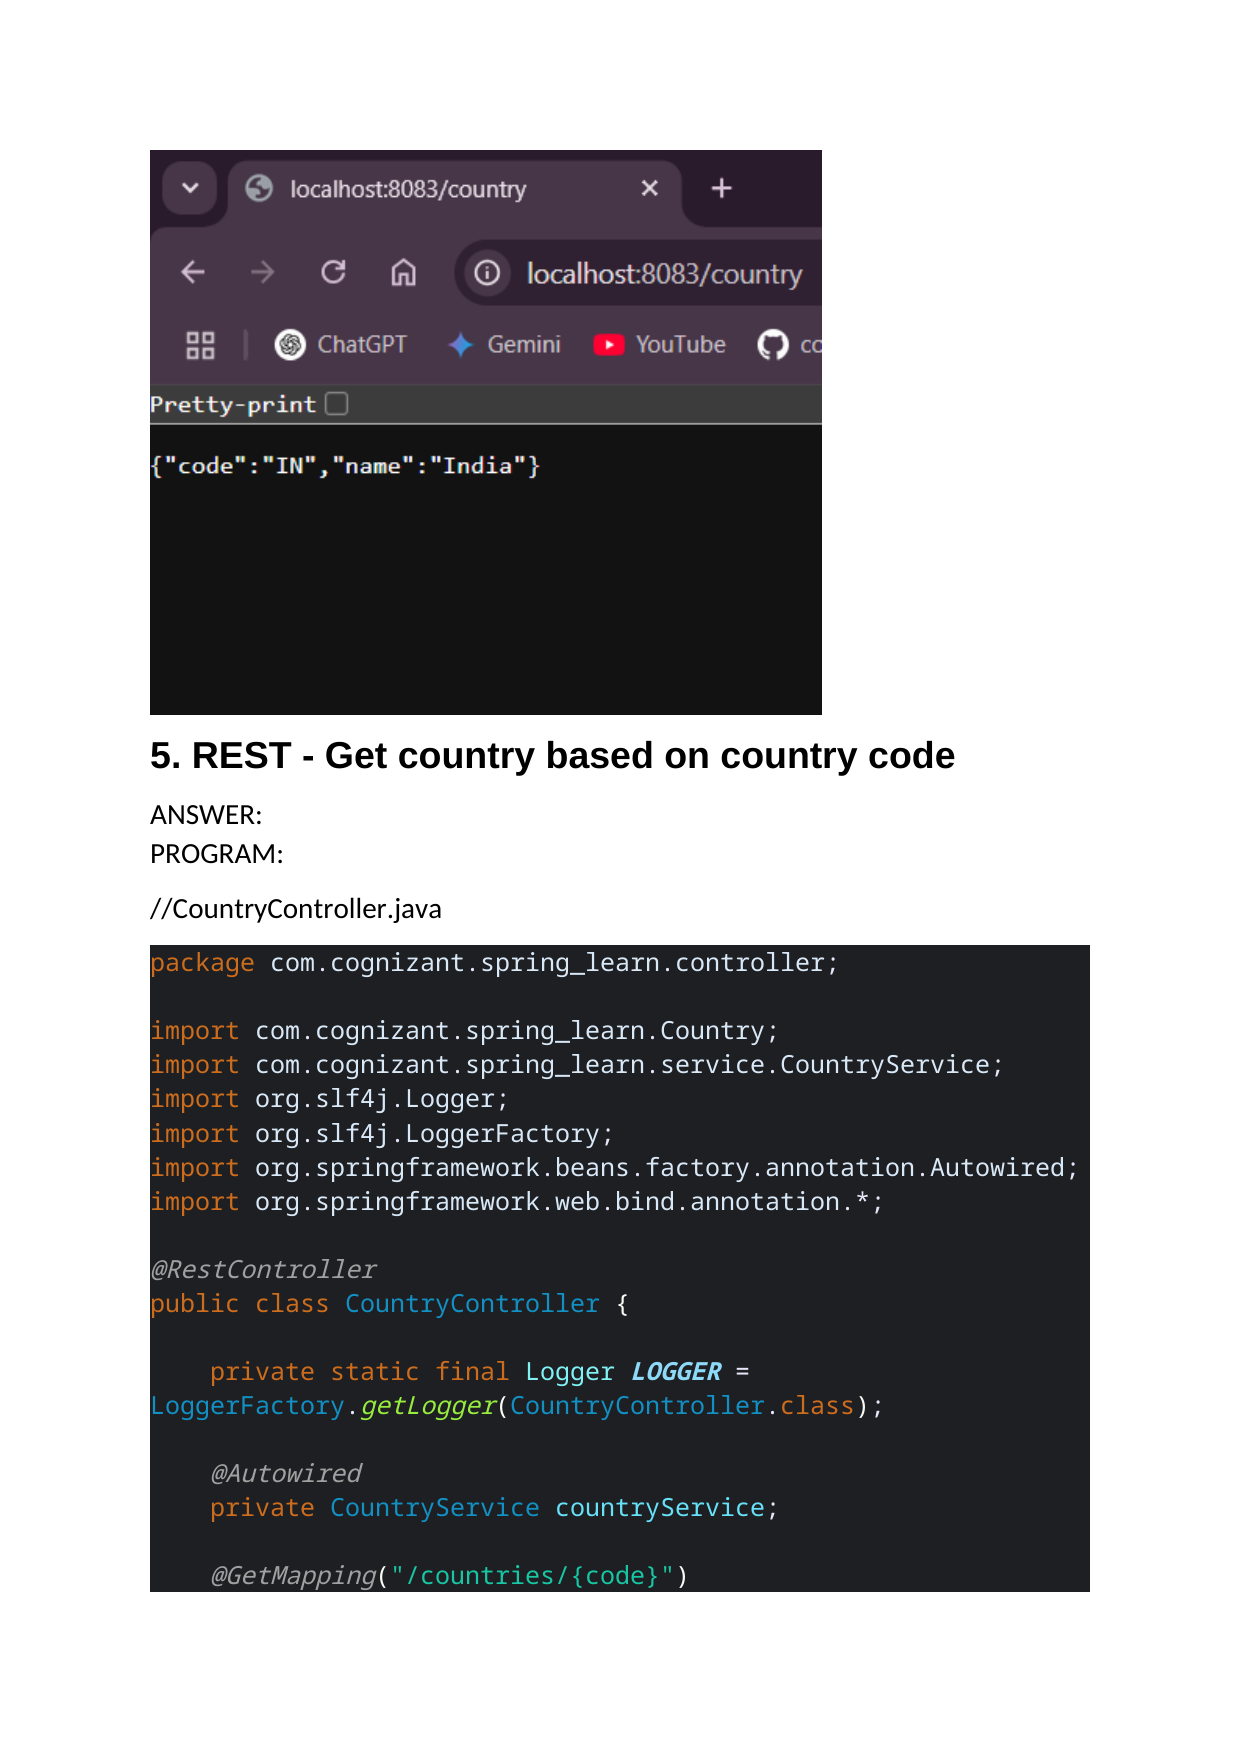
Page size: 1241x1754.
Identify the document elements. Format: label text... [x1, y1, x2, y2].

text //CountryController.java [150, 890, 1090, 925]
text import org.slf4j.LoggerFactory; [150, 1115, 1090, 1149]
text import com.cognizant.spring_learn.service.CountryService; [150, 1047, 1090, 1081]
text private CountryService countryService; [150, 1490, 1090, 1524]
text private static final Logger LOGGER = LoggerFactory.getLogger(CountryController.class); [150, 1354, 1090, 1422]
text public class CountryController { [150, 1286, 1090, 1319]
text import org.springframework.web.bind.annotation.*; [150, 1183, 1090, 1217]
picture [150, 150, 822, 715]
text ANSWER: PROGRAM: [150, 796, 1090, 870]
text import com.cognizant.spring_learn.Country; [150, 1013, 1090, 1047]
text package com.cognizant.spring_learn.controller; [150, 945, 1090, 979]
text @Autowired [150, 1456, 1090, 1490]
text 5. REST - Get country based on country code [150, 733, 1090, 776]
text import org.springframework.beans.factory.annotation.Autowired; [150, 1149, 1090, 1183]
text import org.slf4j.Logger; [150, 1081, 1090, 1115]
text @GetMapping("/countries/{code}") [150, 1558, 1090, 1592]
text @RestController [150, 1251, 1090, 1286]
